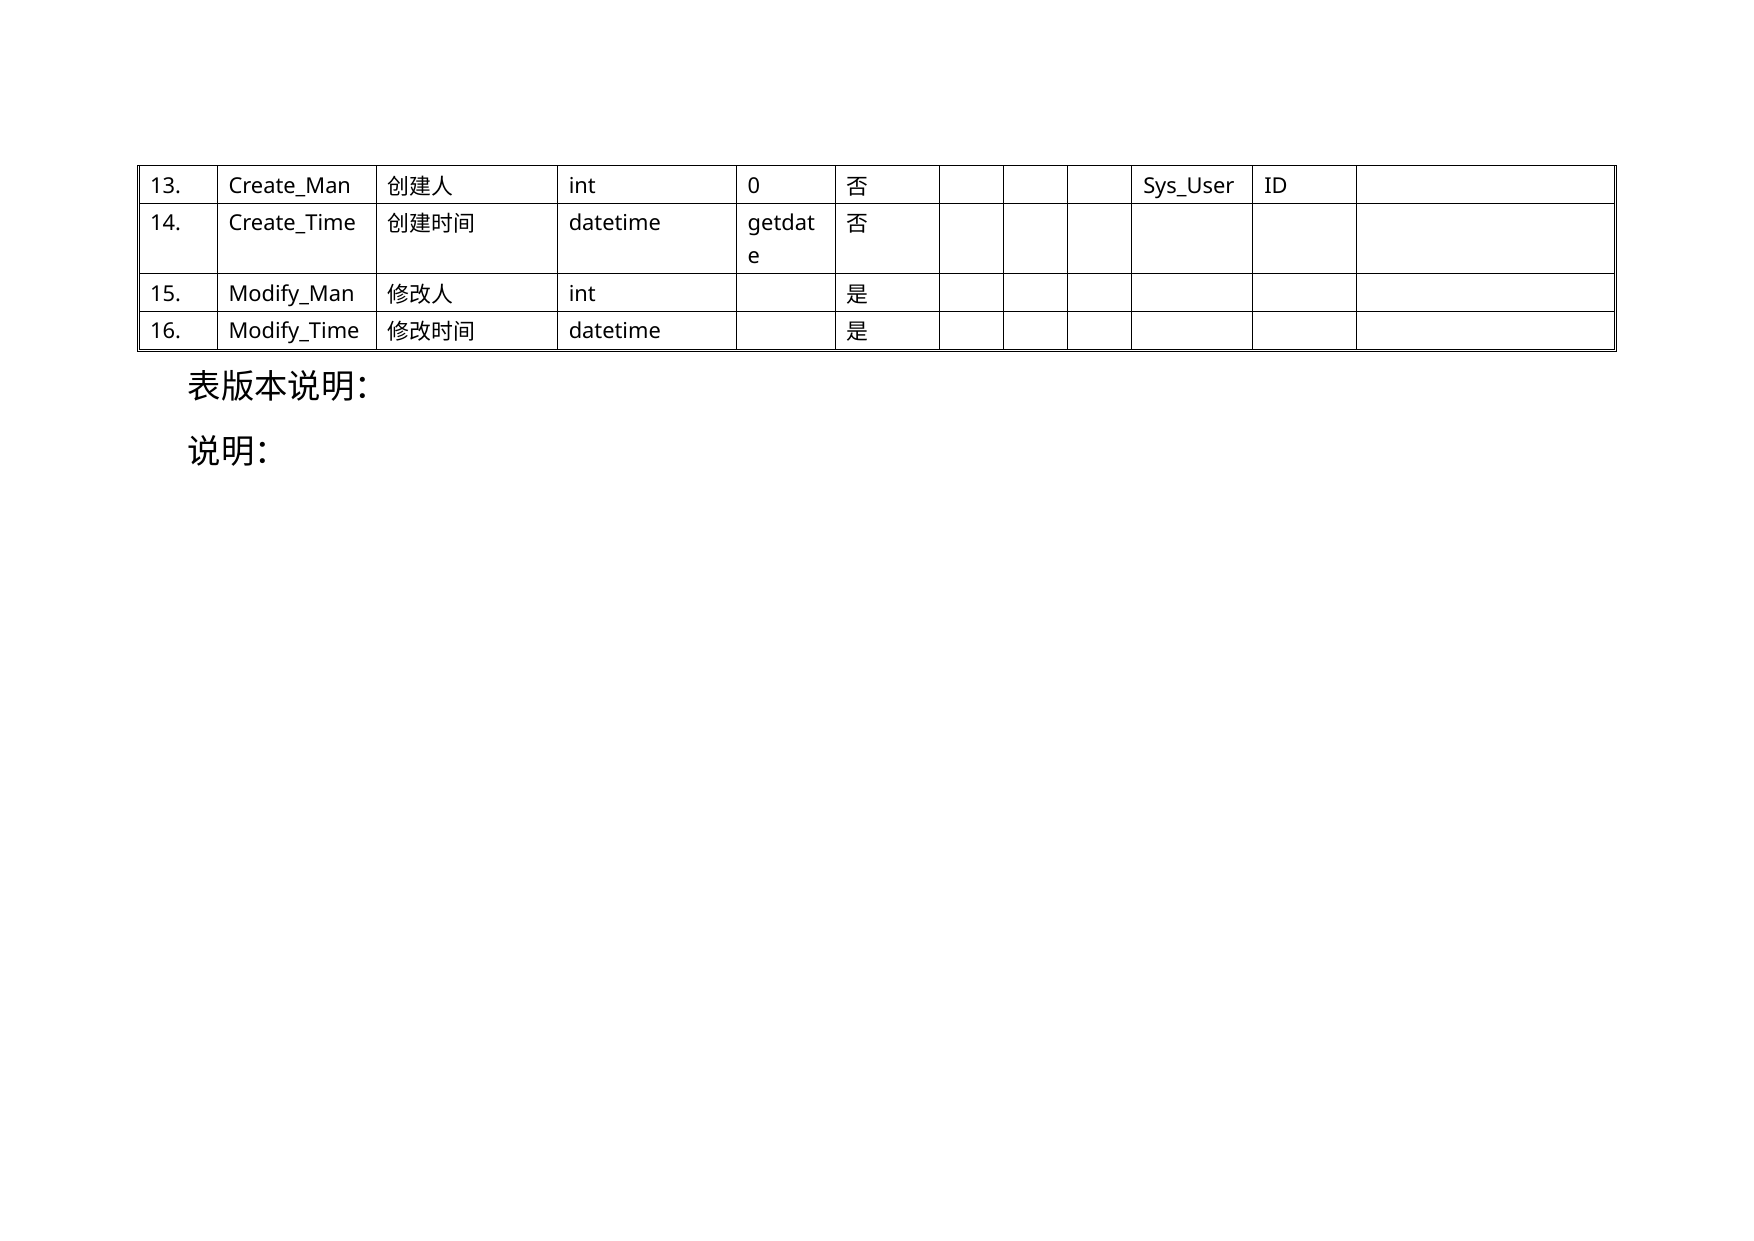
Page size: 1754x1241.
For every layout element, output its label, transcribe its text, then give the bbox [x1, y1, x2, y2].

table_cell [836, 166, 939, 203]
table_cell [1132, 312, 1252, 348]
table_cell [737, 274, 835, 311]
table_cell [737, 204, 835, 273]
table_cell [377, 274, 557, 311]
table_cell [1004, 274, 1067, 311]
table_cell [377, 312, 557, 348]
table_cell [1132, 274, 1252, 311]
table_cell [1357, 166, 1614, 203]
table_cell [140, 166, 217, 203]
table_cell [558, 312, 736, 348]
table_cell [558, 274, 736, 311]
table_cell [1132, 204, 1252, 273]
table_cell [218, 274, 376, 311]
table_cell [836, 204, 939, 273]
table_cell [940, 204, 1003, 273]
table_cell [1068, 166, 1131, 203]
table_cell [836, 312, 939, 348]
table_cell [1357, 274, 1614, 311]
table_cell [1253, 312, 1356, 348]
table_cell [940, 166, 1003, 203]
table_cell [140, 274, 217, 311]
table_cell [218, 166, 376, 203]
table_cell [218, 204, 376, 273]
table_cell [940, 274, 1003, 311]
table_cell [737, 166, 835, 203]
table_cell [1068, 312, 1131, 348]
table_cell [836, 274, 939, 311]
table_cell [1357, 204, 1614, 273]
text 表版本说明： [187, 352, 1566, 417]
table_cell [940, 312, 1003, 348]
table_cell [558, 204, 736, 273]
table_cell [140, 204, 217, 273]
text 说明： [187, 417, 1566, 482]
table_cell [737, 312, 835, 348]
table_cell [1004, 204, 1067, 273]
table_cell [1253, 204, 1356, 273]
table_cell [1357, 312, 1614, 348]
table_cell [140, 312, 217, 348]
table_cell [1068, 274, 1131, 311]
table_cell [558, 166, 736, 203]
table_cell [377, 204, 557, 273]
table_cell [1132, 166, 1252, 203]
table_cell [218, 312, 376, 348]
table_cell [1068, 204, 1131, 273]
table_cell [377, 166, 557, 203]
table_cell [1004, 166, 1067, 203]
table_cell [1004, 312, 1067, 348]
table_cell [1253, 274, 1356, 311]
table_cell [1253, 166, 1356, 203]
